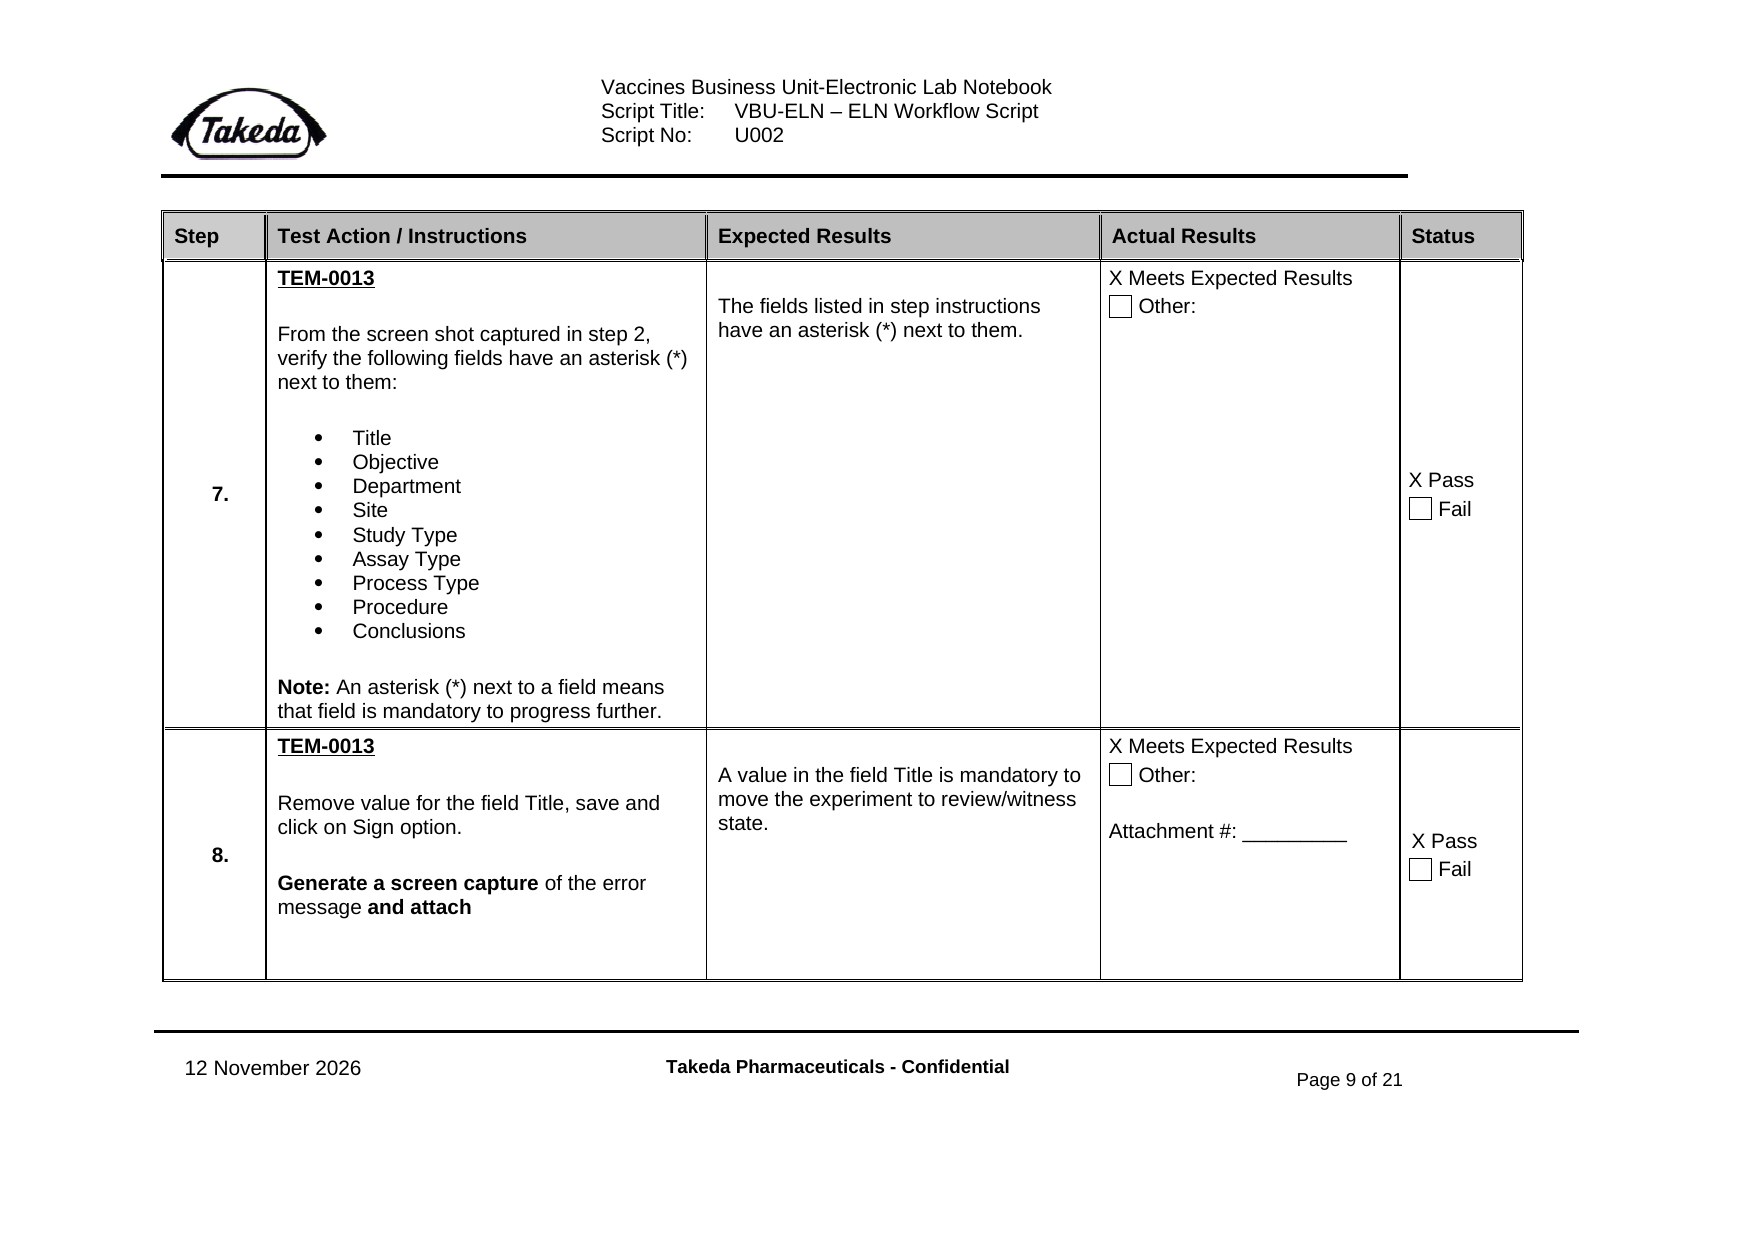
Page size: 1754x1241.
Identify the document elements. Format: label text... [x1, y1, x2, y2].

table_header Actual Results [1100, 213, 1400, 258]
table_header Step [164, 213, 266, 258]
table_cell TEM-0013 Remove value for the field Title, save and click on Sign option. Generate a screen capture of the error message and attach [267, 730, 706, 979]
table_header Status [1400, 213, 1521, 258]
table_cell The fields listed in step instructions have an asterisk (*) next to them. [707, 262, 1100, 727]
table_header Expected Results [707, 213, 1100, 258]
table_cell TEM-0013 From the screen shot captured in step 2, verify the following fields have an asterisk (*) next to them: Title Objective Department Site Study Type Assay Type Process Type Procedure Conclusions Note: An asterisk (*) next to a field means that field is mandatory to progress further. [267, 262, 706, 727]
table_header Test Action / Instructions [266, 211, 707, 258]
table_cell [164, 259, 265, 727]
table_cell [1101, 730, 1399, 979]
table_cell [164, 727, 265, 979]
table_cell X Pass Fail [1401, 727, 1522, 979]
table_cell A value in the field Title is mandatory to move the experiment to review/witness state. [707, 730, 1100, 979]
table_cell X Pass Fail [1401, 259, 1522, 727]
table_cell X Meets Expected Results Other: [1101, 262, 1399, 727]
